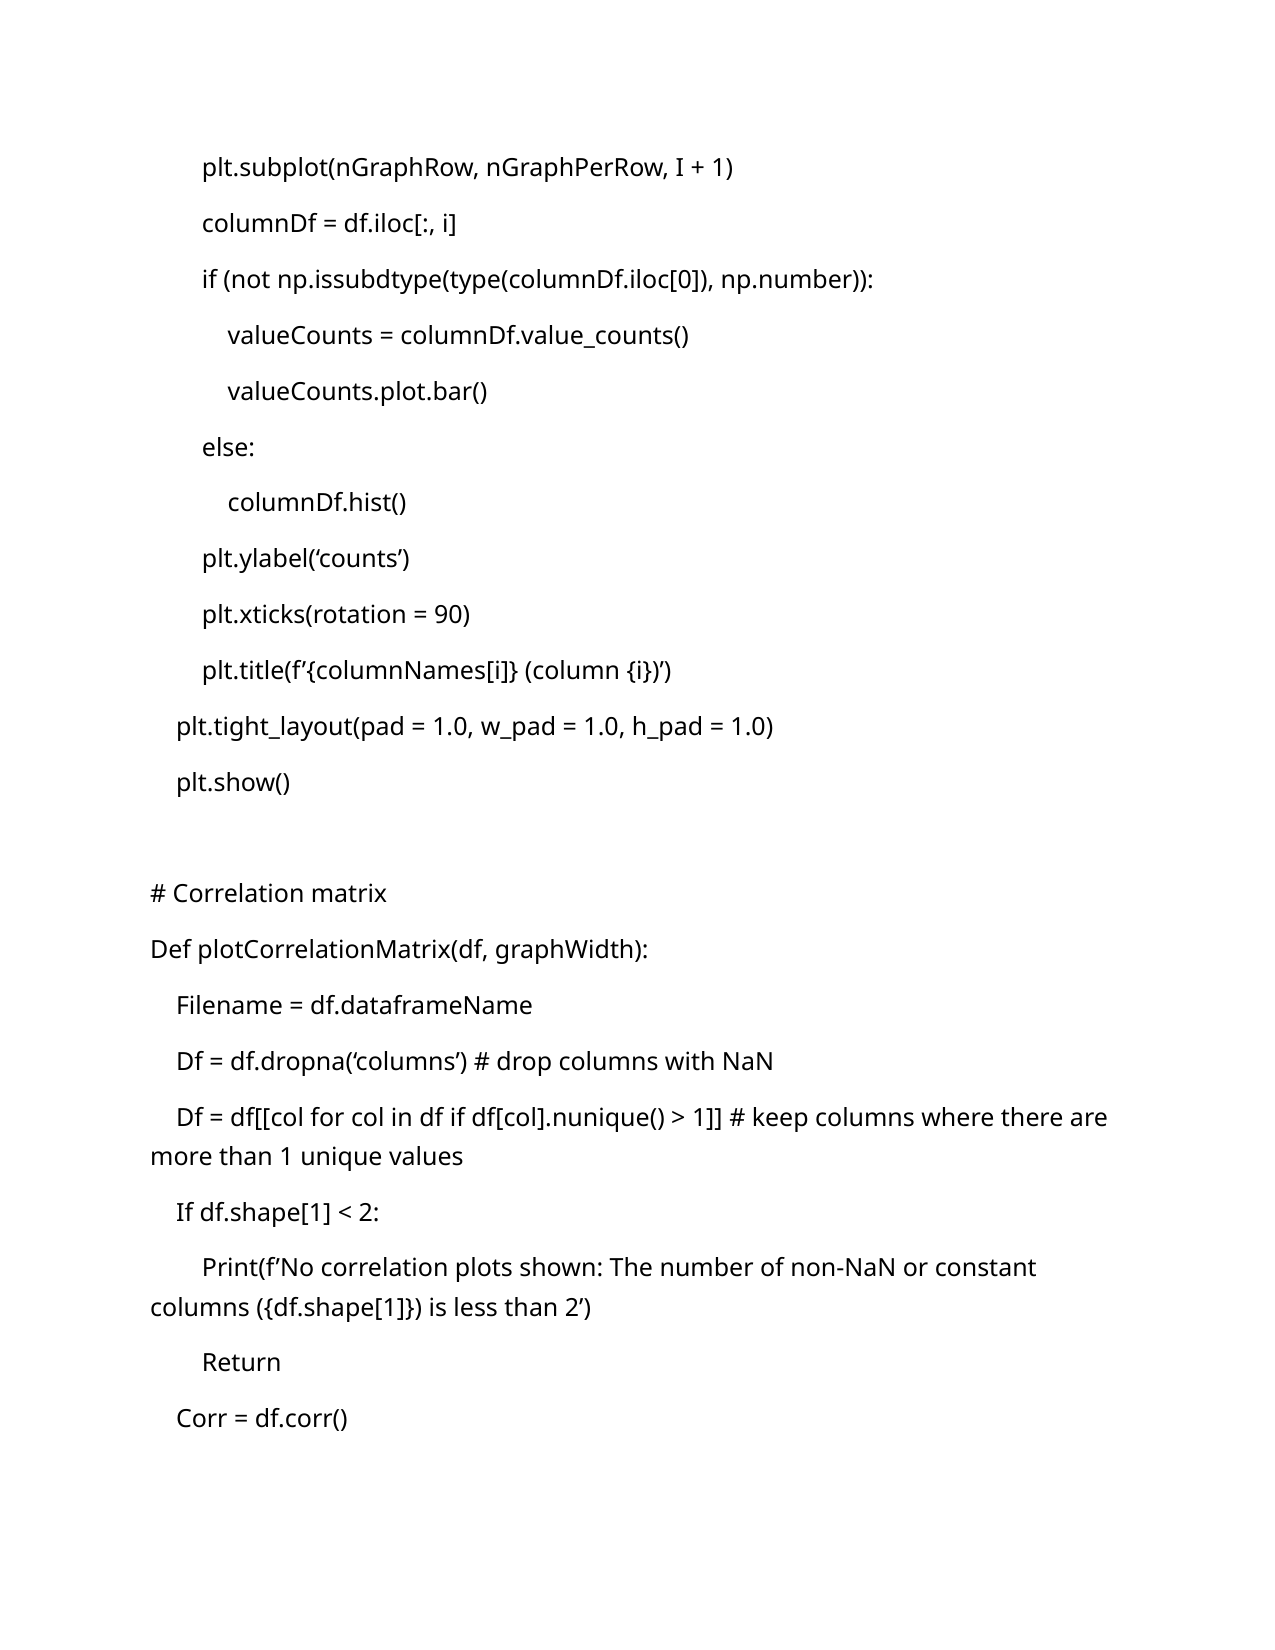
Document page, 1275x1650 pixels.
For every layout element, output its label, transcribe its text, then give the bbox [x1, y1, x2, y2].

text if (not np.issubdtype(type(columnDf.iloc[0]), np.number)): [150, 262, 1125, 296]
text plt.show() [150, 764, 1125, 798]
text Def plotCorrelationMatrix(df, graphWidth): [150, 932, 1125, 966]
text columnDf.hist() [150, 485, 1125, 519]
text Corr = df.corr() [150, 1401, 1125, 1435]
text plt.ylabel(‘counts’) [150, 541, 1125, 575]
text If df.shape[1] < 2: [150, 1194, 1125, 1228]
text else: [150, 429, 1125, 463]
text columnDf = df.iloc[:, i] [150, 206, 1125, 240]
text # Correlation matrix [150, 876, 1125, 910]
text Df = df[[col for col in df if df[col].nunique() > 1]] # keep columns where there are more than 1 unique values [150, 1099, 1125, 1172]
text plt.xticks(rotation = 90) [150, 597, 1125, 631]
text plt.subplot(nGraphRow, nGraphPerRow, I + 1) [150, 150, 1125, 184]
text Filename = df.dataframeName [150, 987, 1125, 1022]
text Print(f’No correlation plots shown: The number of non-NaN or constant columns ({df.shape[1]}) is less than 2’) [150, 1250, 1125, 1323]
text Return [150, 1345, 1125, 1379]
text valueCounts.plot.bar() [150, 373, 1125, 407]
text plt.title(f’{columnNames[i]} (column {i})’) [150, 652, 1125, 687]
text Df = df.dropna(‘columns’) # drop columns with NaN [150, 1043, 1125, 1077]
text plt.tight_layout(pad = 1.0, w_pad = 1.0, h_pad = 1.0) [150, 708, 1125, 742]
text valueCounts = columnDf.value_counts() [150, 317, 1125, 352]
